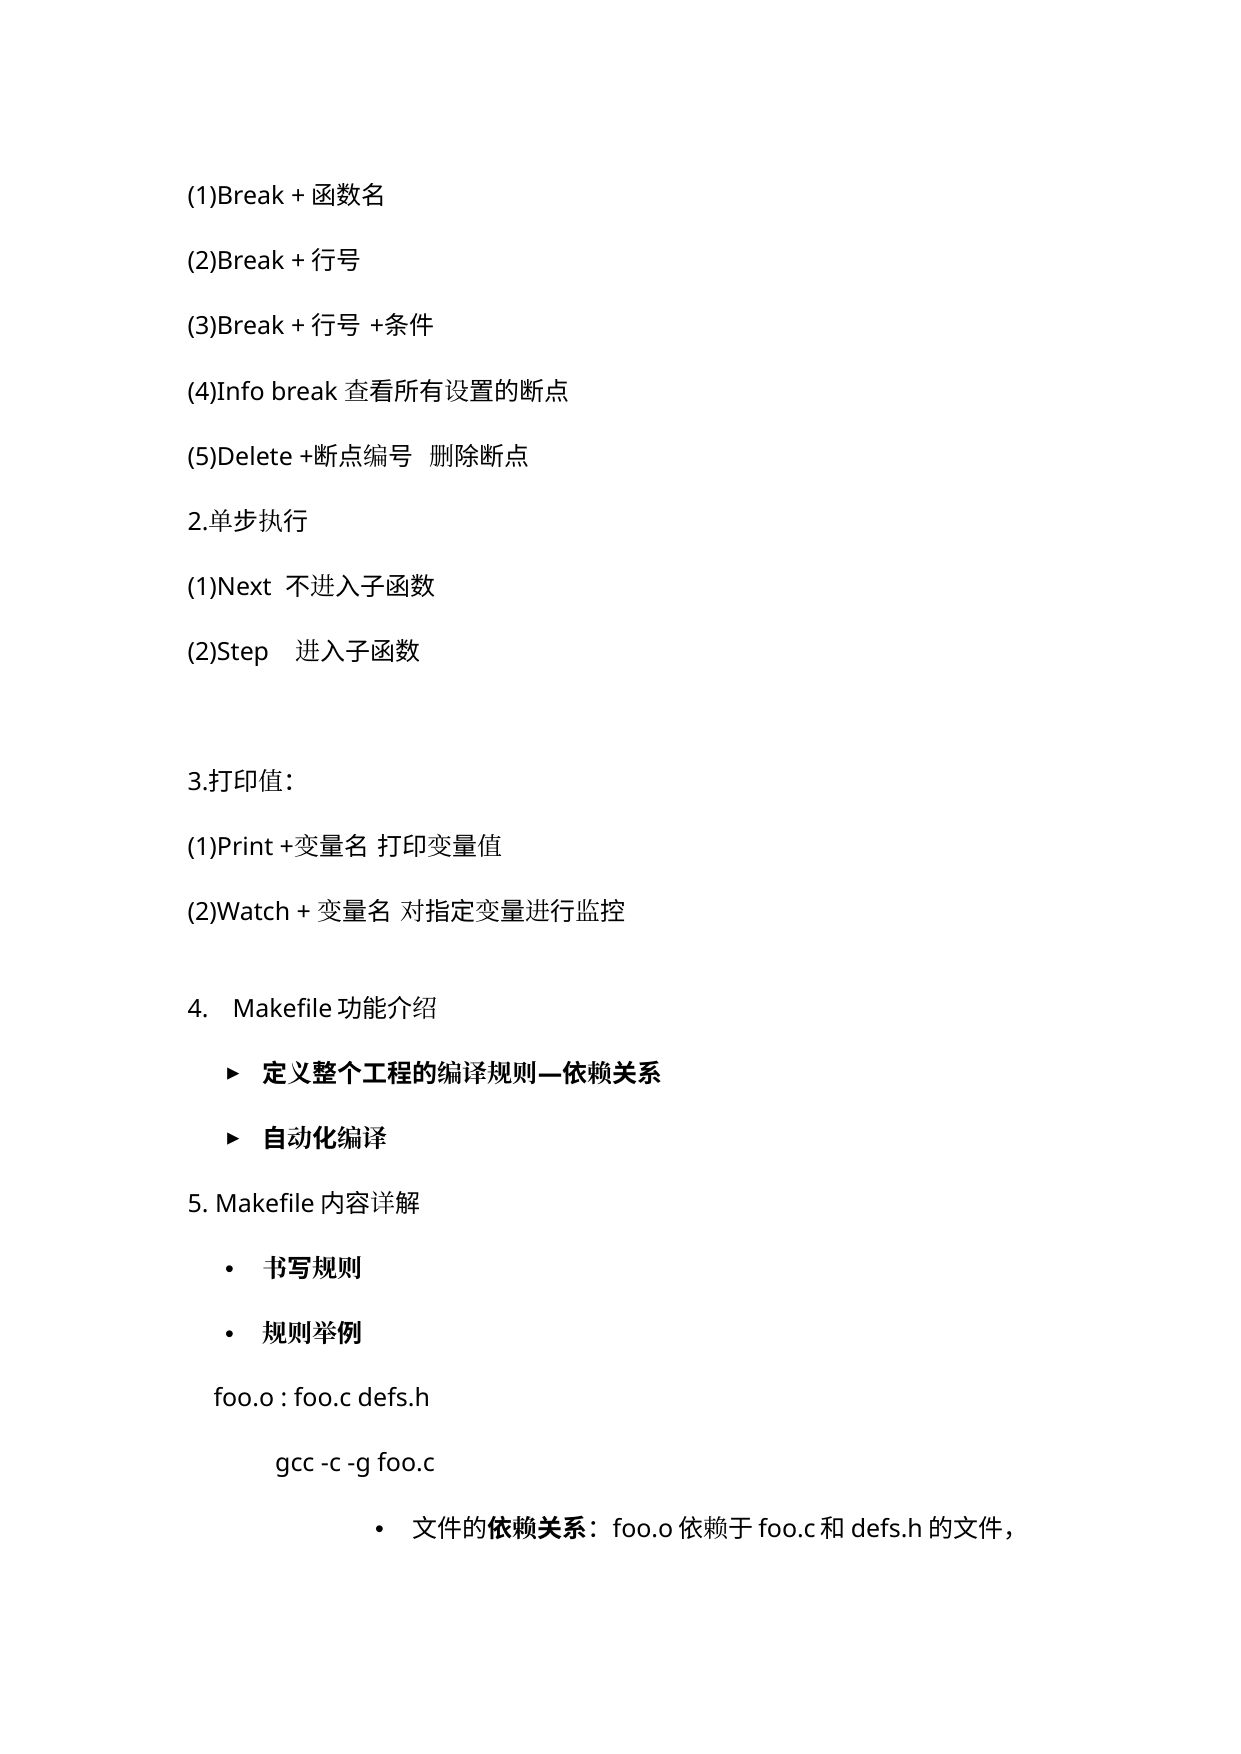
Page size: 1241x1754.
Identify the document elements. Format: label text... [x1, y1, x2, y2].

list 规则举例 [225, 1299, 1053, 1364]
text (1)Break + 函数名 [187, 162, 1053, 227]
text 2.单步执行 [187, 487, 1053, 552]
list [375, 1494, 1053, 1559]
text 3.打印值： [187, 747, 1053, 812]
text (4)Info break 查看所有设置的断点 [187, 357, 1053, 422]
text 5. Makefile内容详解 [187, 1169, 1053, 1234]
text gcc -c -g foo.c [187, 1429, 1053, 1494]
list 自动化编译 [225, 1104, 1053, 1169]
text (3)Break + 行号 +条件 [187, 292, 1053, 357]
text foo.o : foo.c defs.h [187, 1364, 1053, 1429]
text (2)Step 进入子函数 [187, 617, 1053, 682]
text (2)Break + 行号 [187, 227, 1053, 292]
text 4. Makefile功能介绍 [187, 974, 1053, 1039]
text (5)Delete +断点编号 删除断点 [187, 422, 1053, 487]
text (1)Print +变量名 打印变量值 [187, 812, 1053, 877]
list 书写规则 [225, 1234, 1053, 1299]
text (1)Next 不进入子函数 [187, 552, 1053, 617]
list 定义整个工程的编译规则—依赖关系 [225, 1039, 1053, 1104]
text (2)Watch + 变量名 对指定变量进行监控 [187, 877, 1053, 942]
